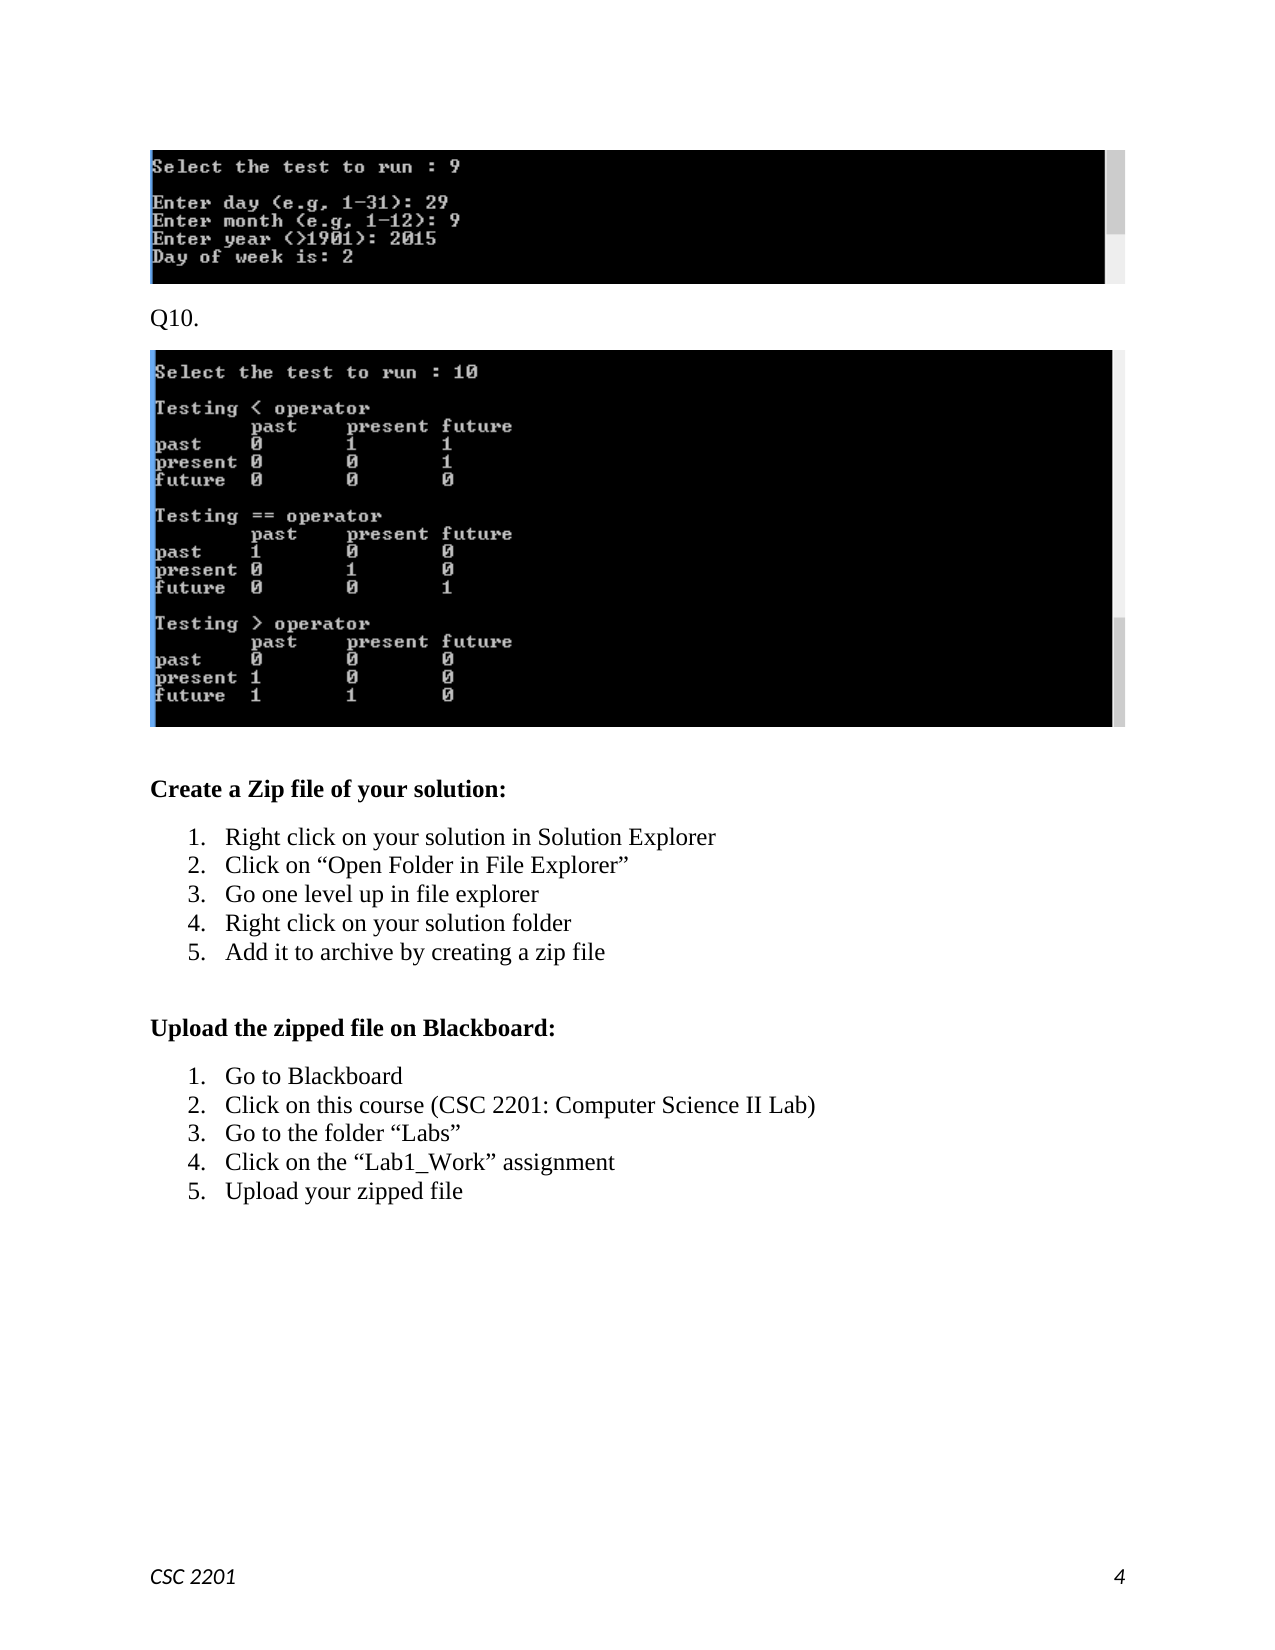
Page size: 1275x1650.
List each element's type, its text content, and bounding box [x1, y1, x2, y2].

list Upload your zipped file [187, 1176, 1125, 1205]
list Right click on your solution in Solution Explorer [187, 822, 1125, 851]
list Add it to archive by creating a zip file [187, 937, 1125, 966]
list Click on “Open Folder in File Explorer” [187, 851, 1125, 879]
text Q10. [150, 303, 1125, 331]
picture [150, 350, 1125, 727]
list Click on the “Lab1_Work” assignment [187, 1147, 1125, 1176]
list Click on this course (CSC 2201: Computer Science II Lab) [187, 1090, 1125, 1118]
text Upload the zipped file on Blackboard: [150, 1013, 1125, 1042]
text Create a Zip file of your solution: [150, 774, 1125, 803]
list Go to the folder “Labs” [187, 1118, 1125, 1147]
list Go one level up in file explorer [187, 879, 1125, 908]
picture [150, 150, 1125, 284]
list Go to Blackboard [187, 1061, 1125, 1090]
list Right click on your solution folder [187, 908, 1125, 937]
